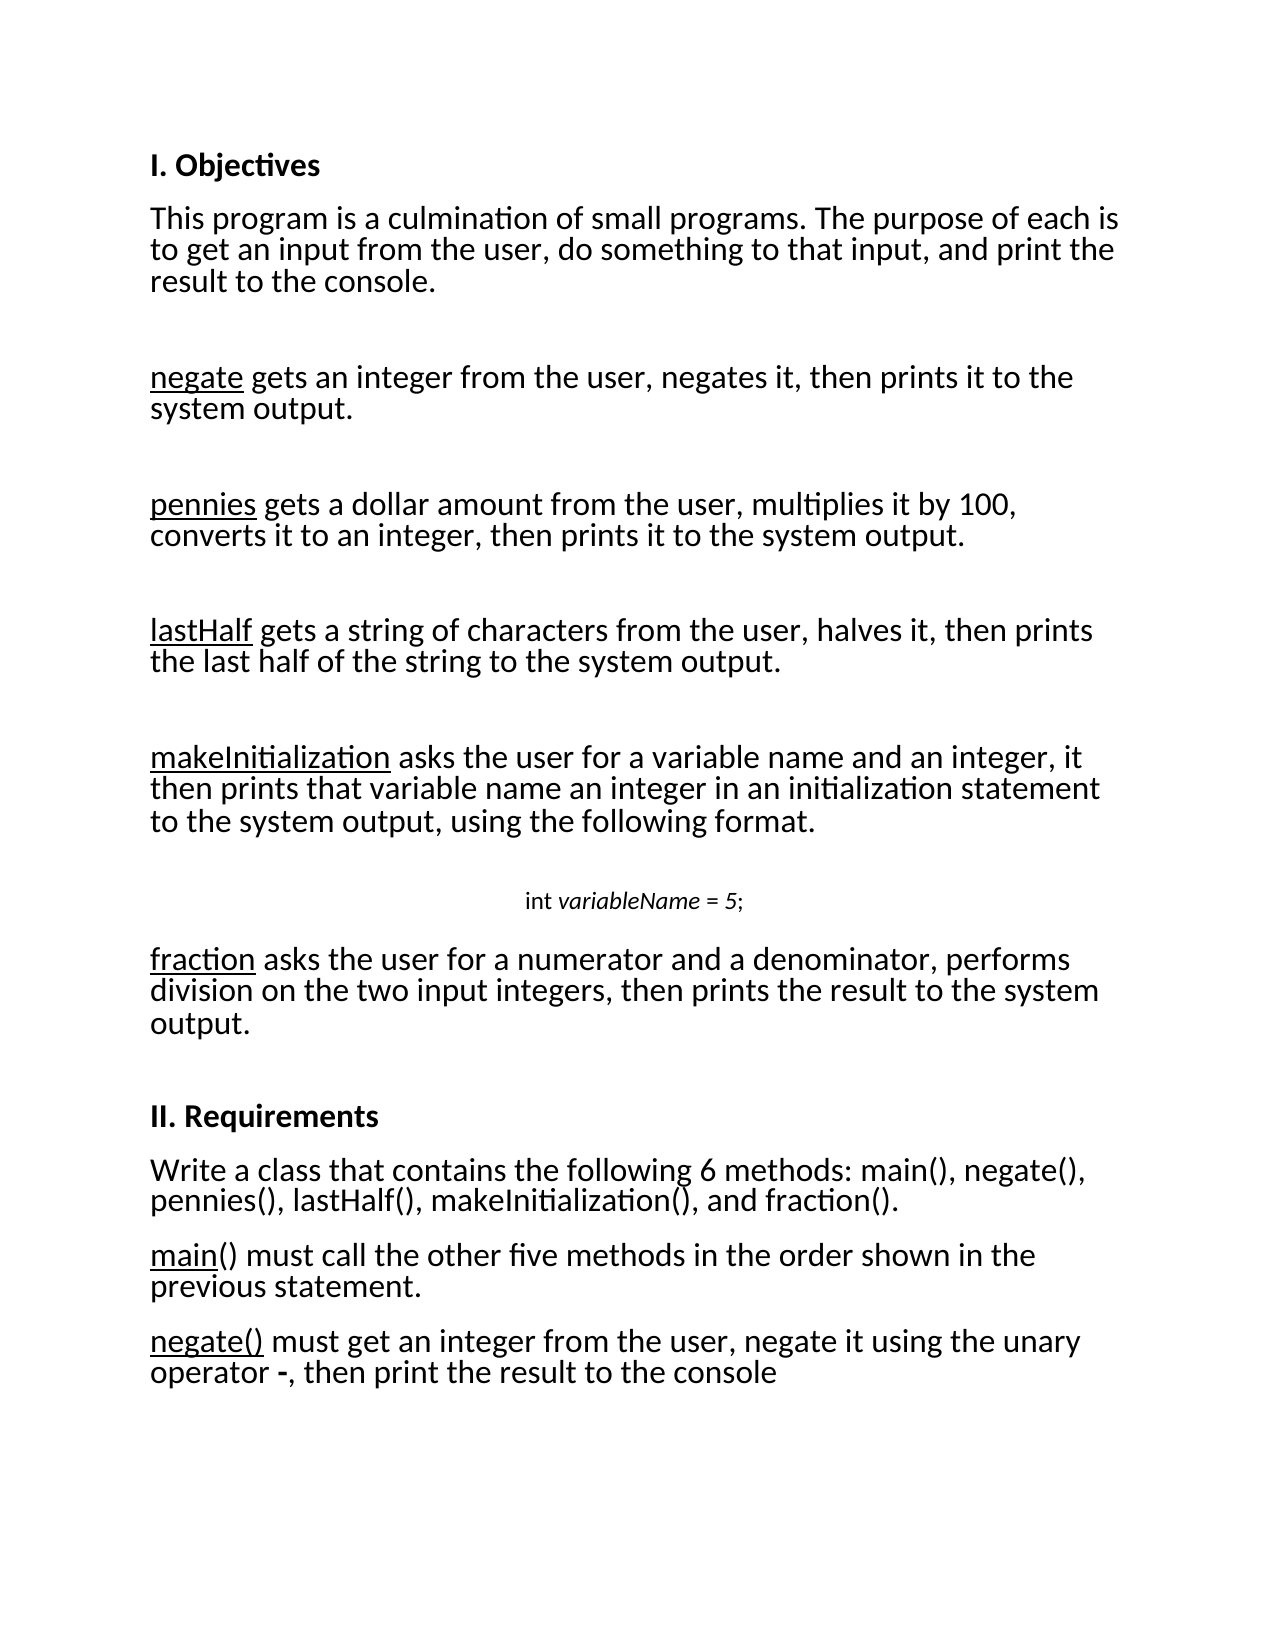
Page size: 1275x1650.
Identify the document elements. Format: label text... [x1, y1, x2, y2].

text II. Requirements [150, 1102, 1125, 1134]
text I. Objectives [150, 150, 1125, 182]
text Write a class that contains the following 6 methods: main(), negate(), pennies(), lastHalf(), makeInitialization(), and fraction(). [150, 1155, 1125, 1220]
text main() must call the other five methods in the order shown in the previous statement. [150, 1241, 1125, 1306]
list int variableName = 5; [450, 890, 1125, 914]
text This program is a culmination of small programs. The purpose of each is to get an input from the user, do something to that input, and print the result to the console. [150, 203, 1125, 301]
text fraction asks the user for a numerator and a denominator, performs division on the two input integers, then prints the result to the system output. [150, 945, 1125, 1042]
text pennies gets a dollar amount from the user, multiplies it by 100, converts it to an integer, then prints it to the system output. [150, 489, 1125, 554]
text negate gets an integer from the user, negates it, then prints it to the system output. [150, 363, 1125, 428]
text makeInitialization asks the user for a variable name and an integer, it then prints that variable name an integer in an initialization statement to the system output, using the following format. [150, 743, 1125, 840]
text lastHalf gets a string of characters from the user, halves it, then prints the last half of the string to the system output. [150, 616, 1125, 681]
text negate() must get an integer from the user, negate it using the unary operator -, then print the result to the console [150, 1327, 1125, 1392]
